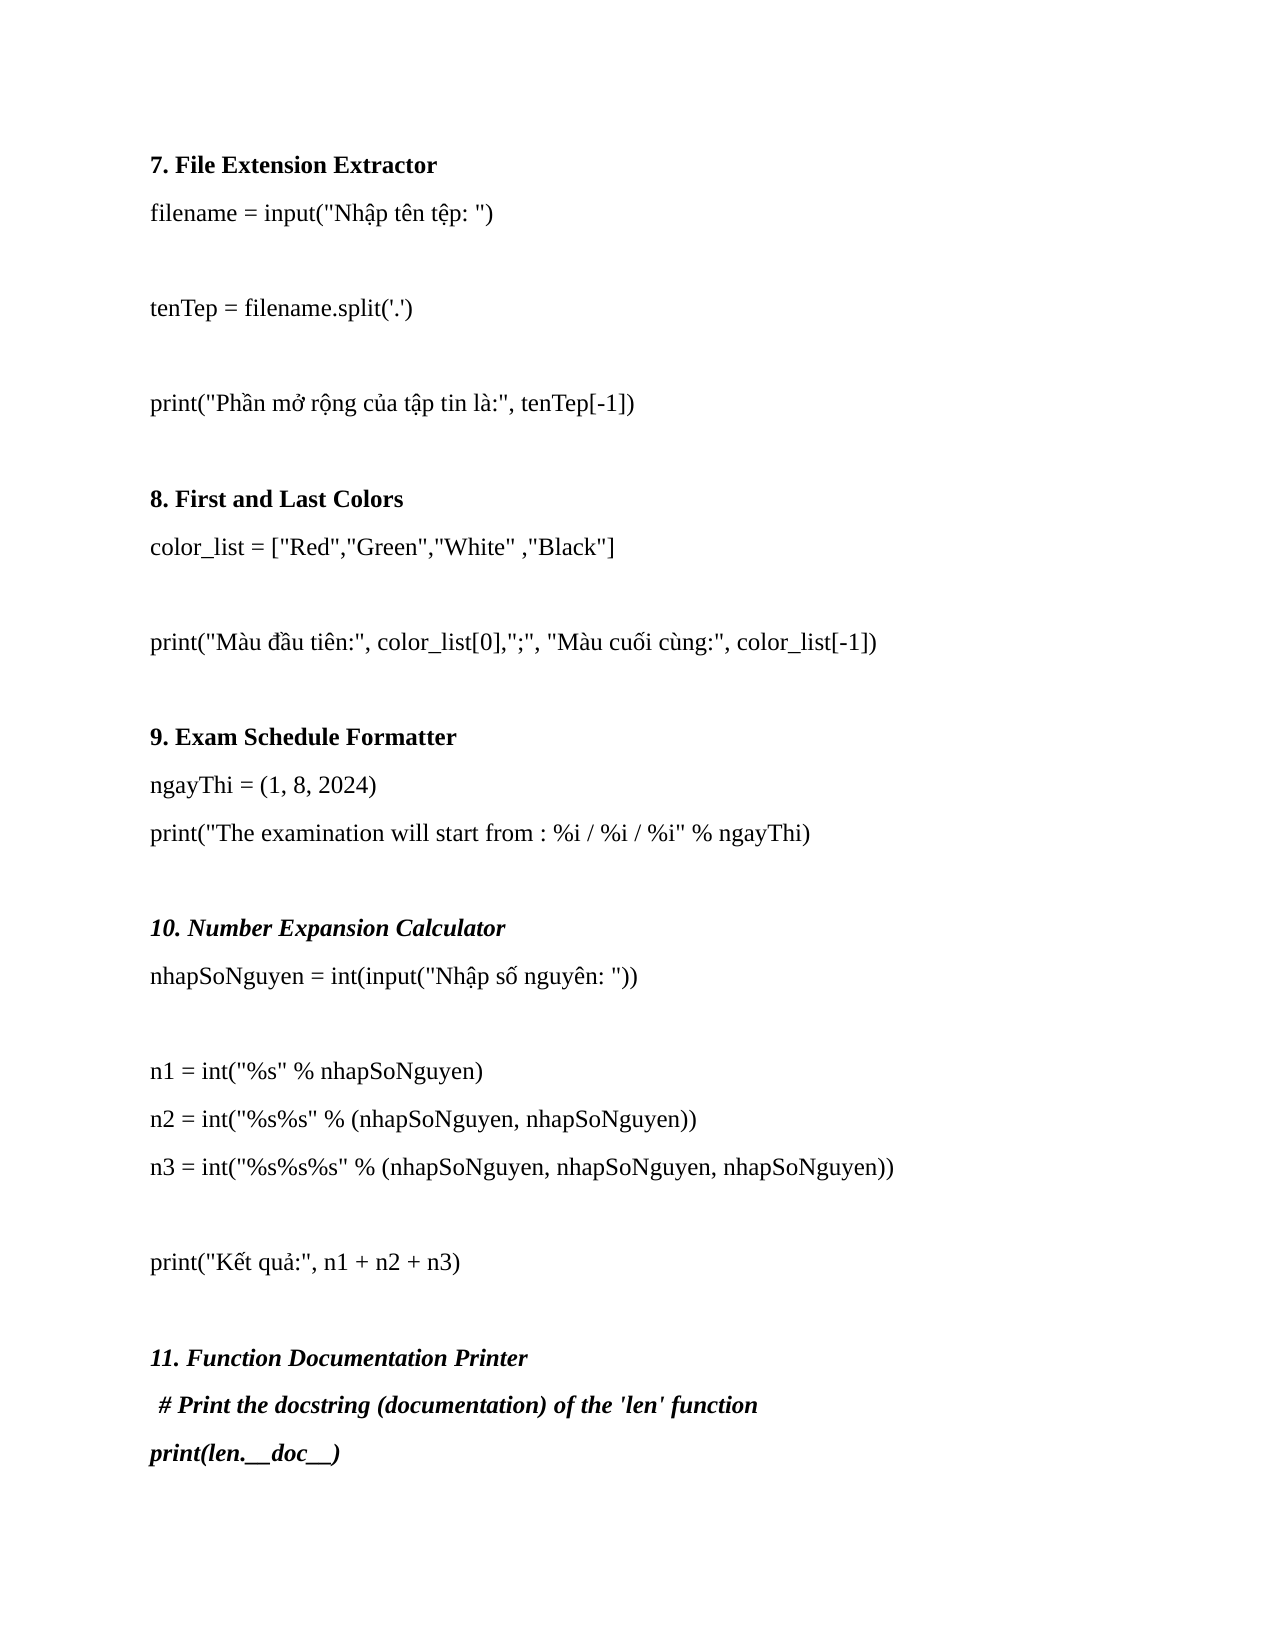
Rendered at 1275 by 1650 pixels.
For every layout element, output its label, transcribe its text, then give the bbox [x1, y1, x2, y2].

text print(len.__doc__) [150, 1438, 1125, 1467]
text # Print the docstring (documentation) of the 'len' function [150, 1390, 1125, 1419]
text nhapSoNguyen = int(input("Nhập số nguyên: ")) [150, 961, 1125, 990]
text 7. File Extension Extractor [150, 150, 1125, 179]
text print("The examination will start from : %i / %i / %i" % ngayThi) [150, 818, 1125, 847]
text n3 = int("%s%s%s" % (nhapSoNguyen, nhapSoNguyen, nhapSoNguyen)) [150, 1152, 1125, 1181]
text ngayThi = (1, 8, 2024) [150, 770, 1125, 799]
text print("Phần mở rộng của tập tin là:", tenTep[-1]) [150, 388, 1125, 417]
text print("Màu đầu tiên:", color_list[0],";", "Màu cuối cùng:", color_list[-1]) [150, 627, 1125, 656]
text 9. Exam Schedule Formatter [150, 722, 1125, 751]
text filename = input("Nhập tên tệp: ") [150, 198, 1125, 226]
text n1 = int("%s" % nhapSoNguyen) [150, 1056, 1125, 1085]
text tenTep = filename.split('.') [150, 293, 1125, 322]
text color_list = ["Red","Green","White" ,"Black"] [150, 532, 1125, 560]
text 11. Function Documentation Printer [150, 1343, 1125, 1371]
text n2 = int("%s%s" % (nhapSoNguyen, nhapSoNguyen)) [150, 1104, 1125, 1133]
text print("Kết quả:", n1 + n2 + n3) [150, 1247, 1125, 1276]
text 8. First and Last Colors [150, 484, 1125, 513]
text 10. Number Expansion Calculator [150, 913, 1125, 942]
